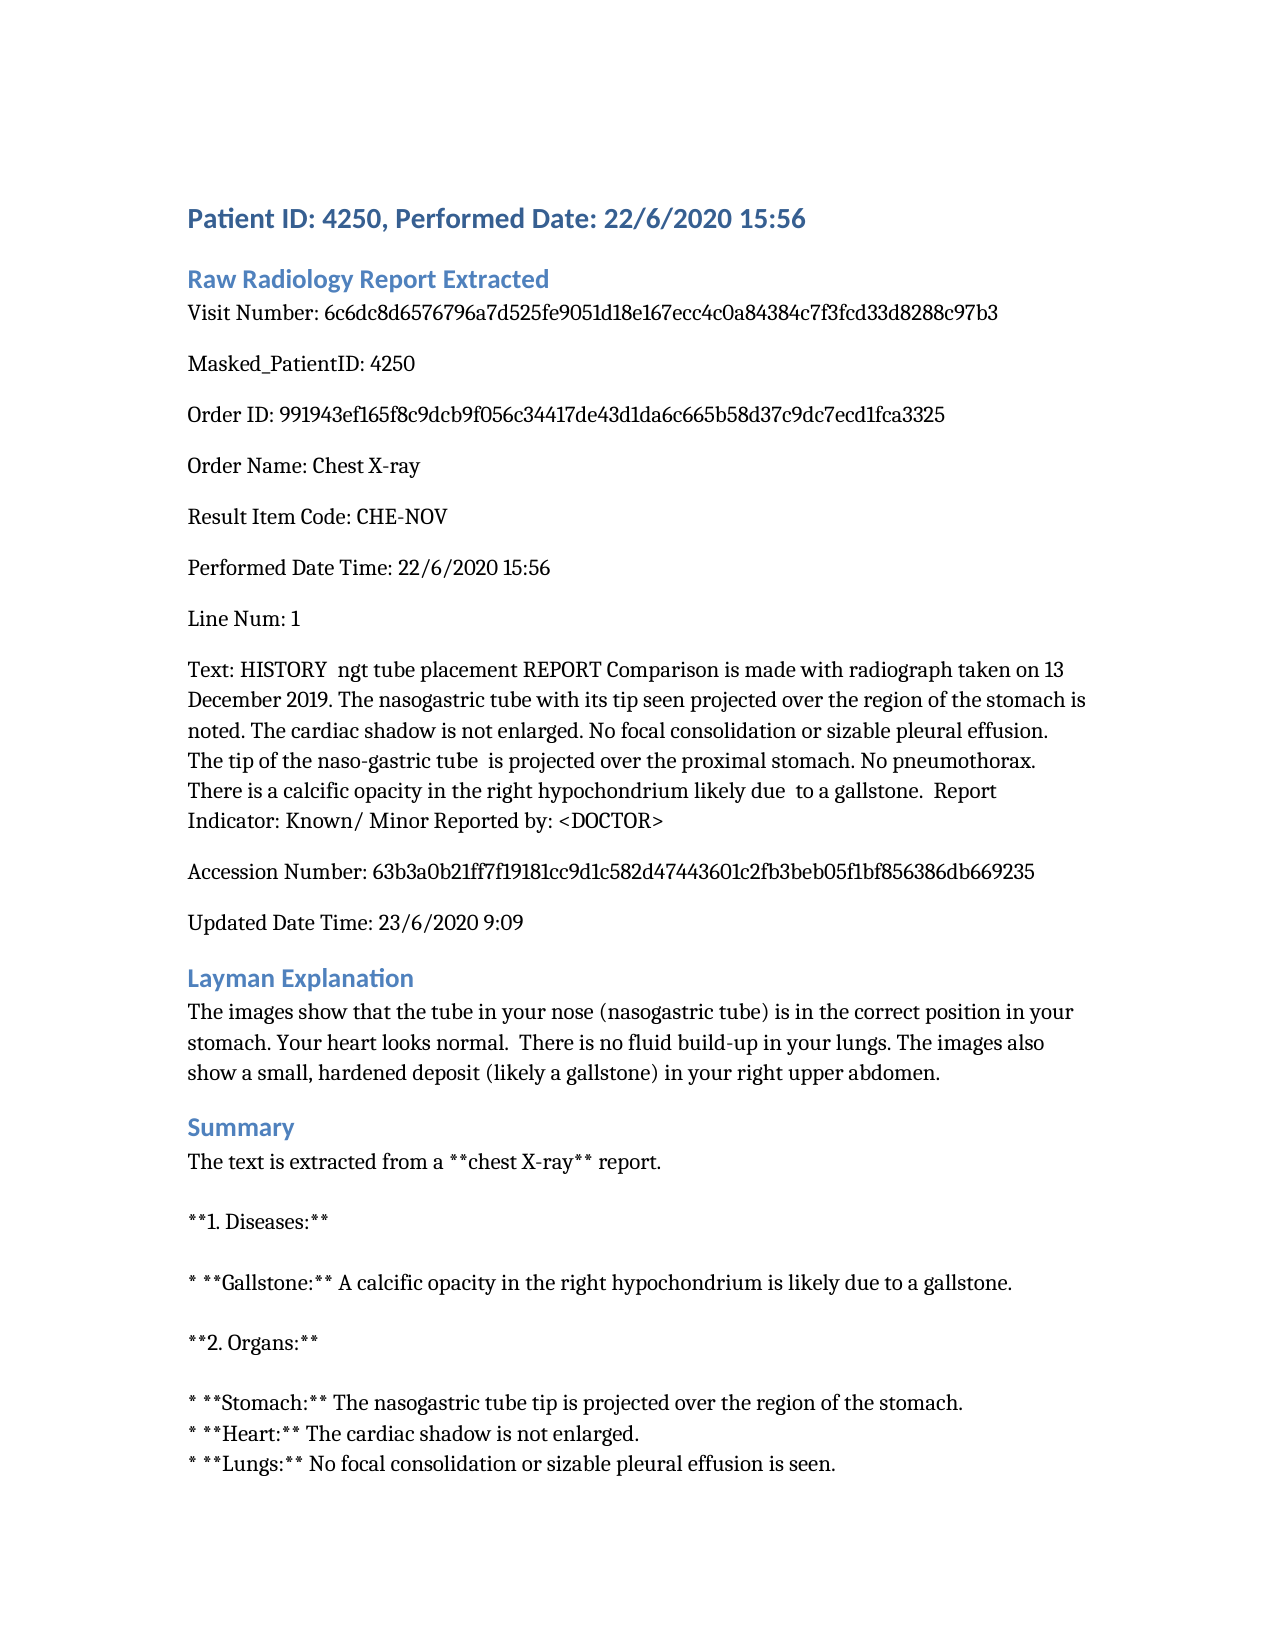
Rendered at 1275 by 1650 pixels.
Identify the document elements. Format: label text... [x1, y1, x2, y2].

subtitle Summary [187, 1111, 1087, 1143]
text Order Name: Chest X-ray [187, 453, 1087, 479]
subtitle Patient ID: 4250, Performed Date: 22/6/2020 15:56 [187, 200, 1087, 236]
text Visit Number: 6c6dc8d6576796a7d525fe9051d18e167ecc4c0a84384c7f3fcd33d8288c97b3 [187, 300, 1087, 326]
subtitle Layman Explanation [187, 961, 1087, 994]
subtitle Raw Radiology Report Extracted [187, 262, 1087, 295]
text Order ID: 991943ef165f8c9dcb9f056c34417de43d1da6c665b58d37c9dc7ecd1fca3325 [187, 402, 1087, 428]
text Performed Date Time: 22/6/2020 15:56 [187, 555, 1087, 581]
text Text: HISTORY ngt tube placement REPORT Comparison is made with radiograph taken on 13 December 2019. The nasogastric tube with its tip seen projected over the region of the stomach is noted. The cardiac shadow is not enlarged. No focal consolidation or sizable pleural effusion. The tip of the naso-gastric tube is projected over the proximal stomach. No pneumothorax. There is a calcific opacity in the right hypochondrium likely due to a gallstone. Report Indicator: Known/ Minor Reported by: <DOCTOR> [187, 657, 1087, 834]
text Line Num: 1 [187, 606, 1087, 632]
text Accession Number: 63b3a0b21ff7f19181cc9d1c582d47443601c2fb3beb05f1bf856386db669235 [187, 859, 1087, 885]
text Masked_PatientID: 4250 [187, 351, 1087, 377]
text Result Item Code: CHE-NOV [187, 504, 1087, 530]
text The images show that the tube in your nose (nasogastric tube) is in the correct position in your stomach. Your heart looks normal. There is no fluid build-up in your lungs. The images also show a small, hardened deposit (likely a gallstone) in your right upper abdomen. [187, 999, 1087, 1086]
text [187, 1148, 1087, 1477]
text Updated Date Time: 23/6/2020 9:09 [187, 910, 1087, 936]
